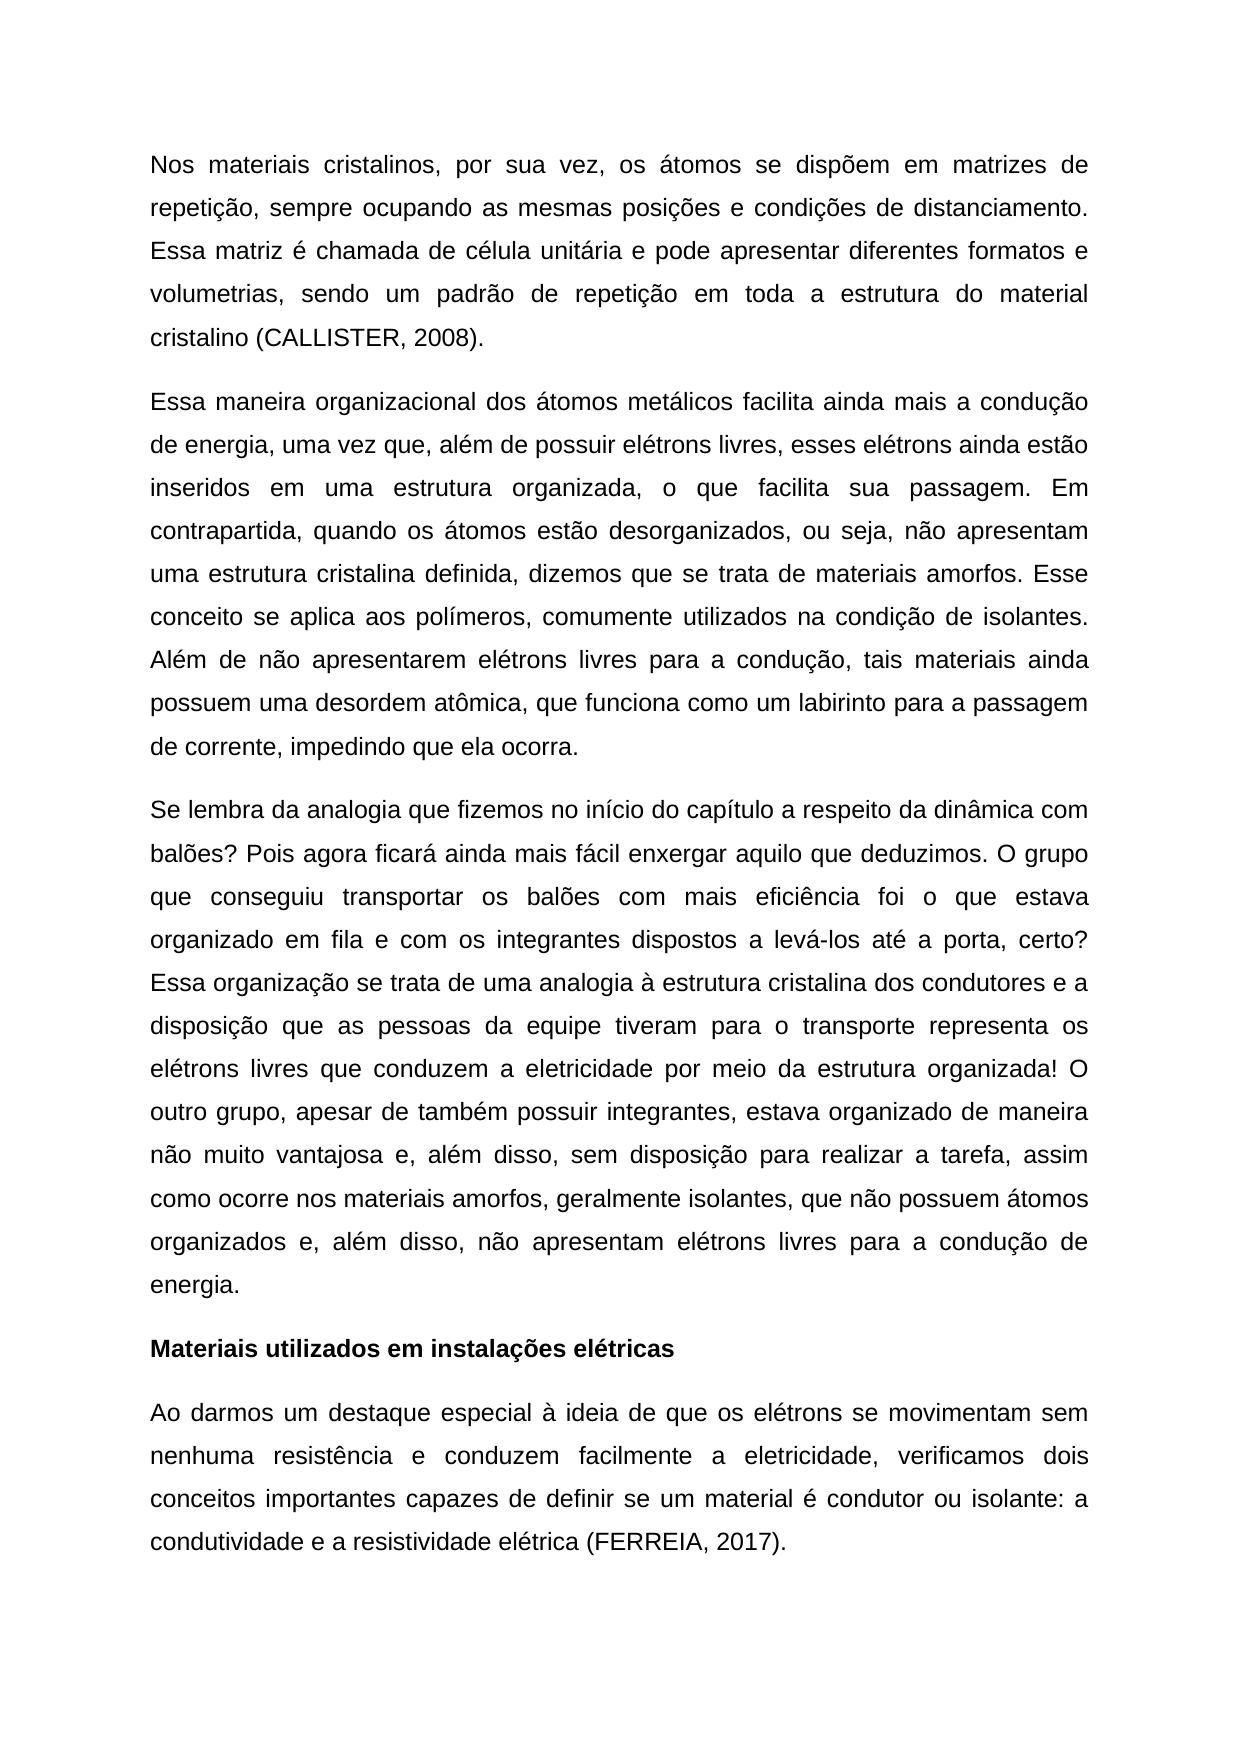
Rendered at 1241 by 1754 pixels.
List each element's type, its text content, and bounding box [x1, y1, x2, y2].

text Nos materiais cristalinos, por sua vez, os átomos se dispõem em matrizes de repetição, sempre ocupando as mesmas posições e condições de distanciamento. Essa matriz é chamada de célula unitária e pode apresentar diferentes formatos e volumetrias, sendo um padrão de repetição em toda a estrutura do material cristalino (CALLISTER, 2008). [150, 150, 1090, 351]
text Se lembra da analogia que fizemos no início do capítulo a respeito da dinâmica com balões? Pois agora ficará ainda mais fácil enxergar aquilo que deduzimos. O grupo que conseguiu transportar os balões com mais eficiência foi o que estava organizado em fila e com os integrantes dispostos a levá-los até a porta, certo? Essa organização se trata de uma analogia à estrutura cristalina dos condutores e a disposição que as pessoas da equipe tiveram para o transporte representa os elétrons livres que conduzem a eletricidade por meio da estrutura organizada! O outro grupo, apesar de também possuir integrantes, estava organizado de maneira não muito vantajosa e, além disso, sem disposição para realizar a tarefa, assim como ocorre nos materiais amorfos, geralmente isolantes, que não possuem átomos organizados e, além disso, não apresentam elétrons livres para a condução de energia. [150, 795, 1090, 1298]
text Ao darmos um destaque especial à ideia de que os elétrons se movimentam sem nenhuma resistência e conduzem facilmente a eletricidade, verificamos dois conceitos importantes capazes de definir se um material é condutor ou isolante: a condutividade e a resistividade elétrica (FERREIA, 2017). [150, 1398, 1090, 1556]
text Essa maneira organizacional dos átomos metálicos facilita ainda mais a condução de energia, uma vez que, além de possuir elétrons livres, esses elétrons ainda estão inseridos em uma estrutura organizada, o que facilita sua passagem. Em contrapartida, quando os átomos estão desorganizados, ou seja, não apresentam uma estrutura cristalina definida, dizemos que se trata de materiais amorfos. Esse conceito se aplica aos polímeros, comumente utilizados na condição de isolantes. Além de não apresentarem elétrons livres para a condução, tais materiais ainda possuem uma desordem atômica, que funciona como um labirinto para a passagem de corrente, impedindo que ela ocorra. [150, 386, 1090, 760]
text Materiais utilizados em instalações elétricas [150, 1334, 1090, 1362]
